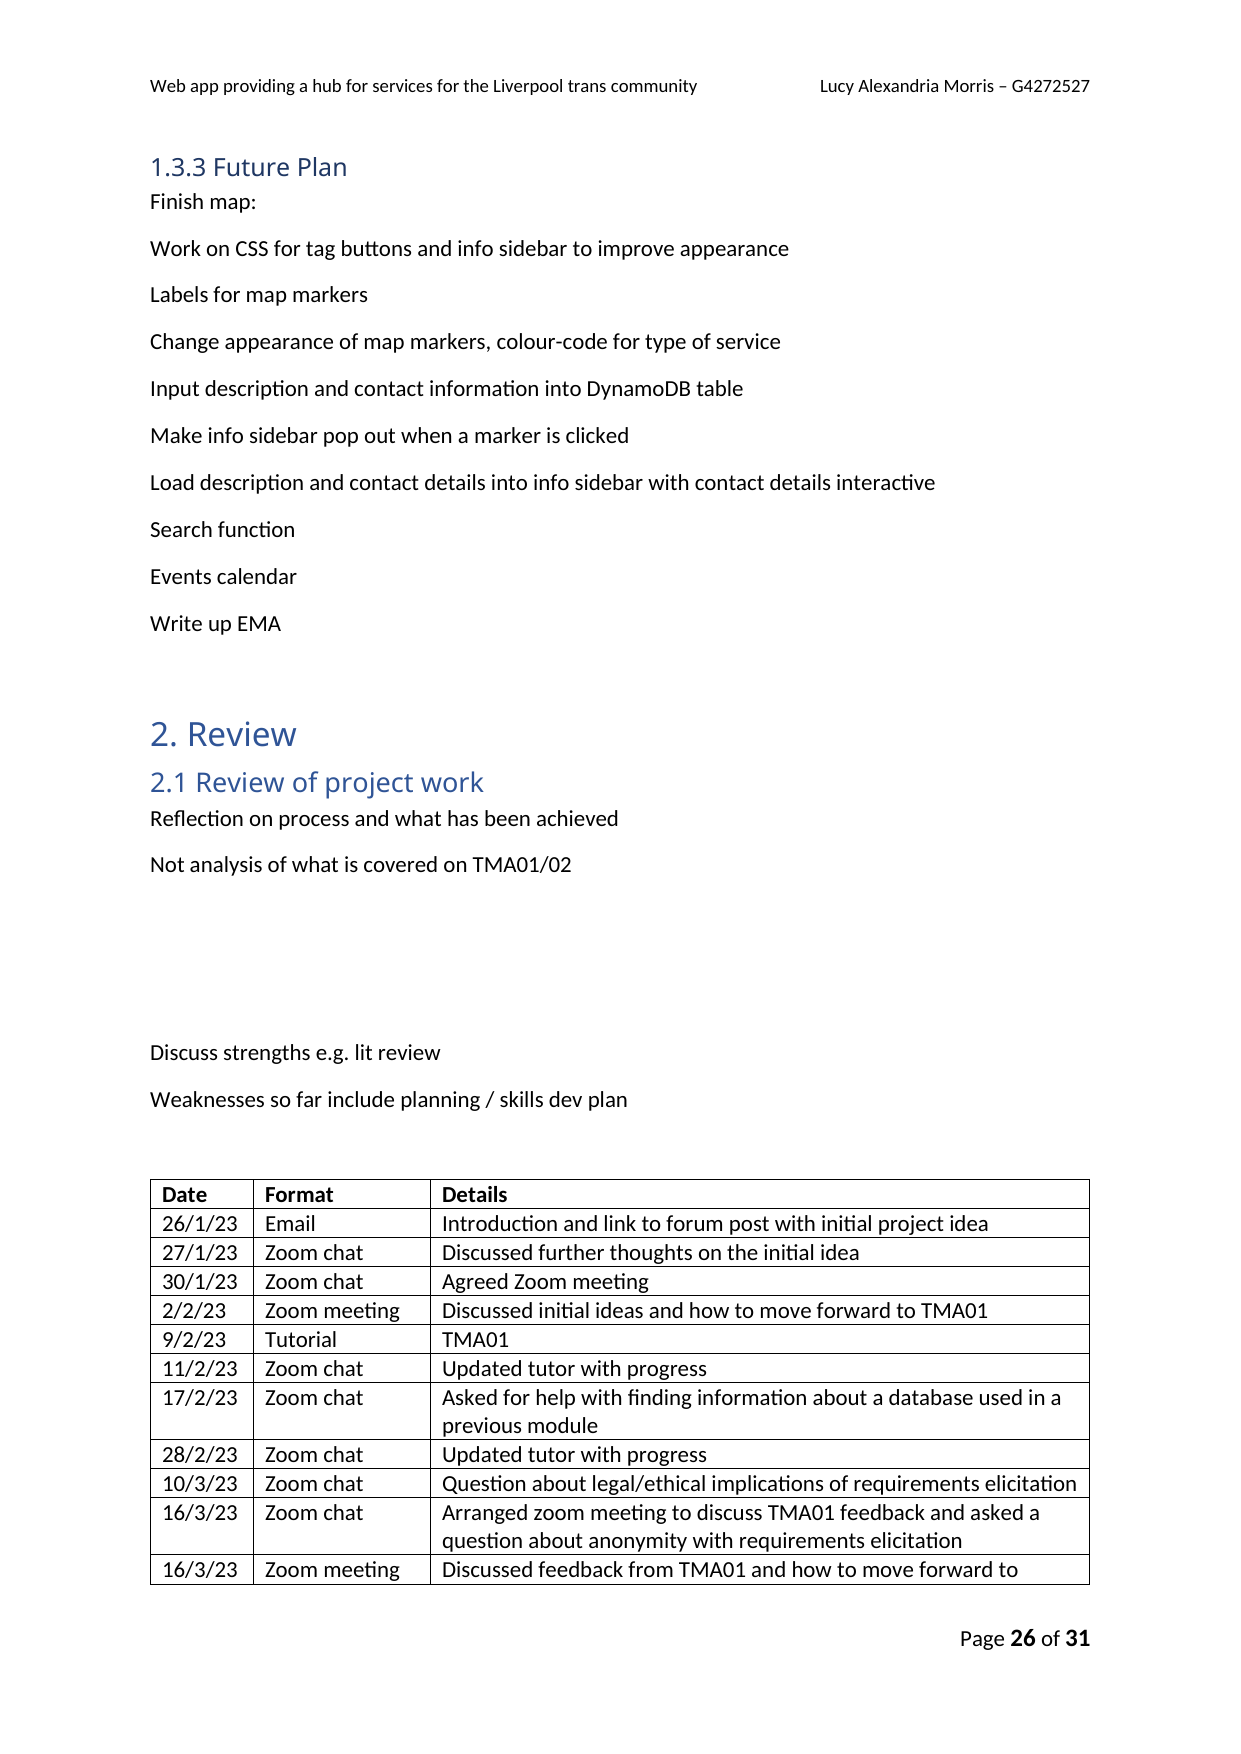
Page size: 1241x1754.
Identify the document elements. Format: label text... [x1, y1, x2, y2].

text Reflection on process and what has been achieved [150, 804, 1090, 832]
table_cell Email [254, 1209, 430, 1237]
text Discuss strengths e.g. lit review [150, 1038, 1090, 1066]
table_cell Zoom chat [254, 1267, 430, 1295]
table_cell Agreed Zoom meeting [431, 1267, 1089, 1295]
table_cell Introduction and link to forum post with initial project idea [431, 1209, 1089, 1237]
table_cell Tutorial [254, 1325, 430, 1353]
table_cell 2/2/23 [151, 1296, 253, 1324]
table_cell 17/2/23 [151, 1383, 253, 1439]
text Work on CSS for tag buttons and info sidebar to improve appearance [150, 234, 1090, 262]
table_header Details [431, 1180, 1089, 1208]
table_cell 16/3/23 [151, 1555, 253, 1583]
text Not analysis of what is covered on TMA01/02 [150, 851, 1090, 878]
text Write up EMA [150, 609, 1090, 637]
table_cell Updated tutor with progress [431, 1354, 1089, 1382]
text Input description and contact information into DynamoDB table [150, 374, 1090, 402]
subtitle 2.1 Review of project work [150, 764, 1090, 801]
text Load description and contact details into info sidebar with contact details interactive [150, 468, 1090, 496]
table_cell Updated tutor with progress [431, 1440, 1089, 1468]
text Change appearance of map markers, colour-code for type of service [150, 327, 1090, 355]
table_cell 28/2/23 [151, 1440, 253, 1468]
table_cell Zoom chat [254, 1469, 430, 1497]
table_cell 26/1/23 [151, 1209, 253, 1237]
table_cell Zoom meeting [254, 1296, 430, 1324]
table_cell Zoom chat [254, 1238, 430, 1266]
table_cell TMA01 [431, 1325, 1089, 1353]
table_cell Zoom chat [254, 1354, 430, 1382]
table_cell Zoom meeting [254, 1555, 430, 1583]
table_cell 10/3/23 [151, 1469, 253, 1497]
table_cell 30/1/23 [151, 1267, 253, 1295]
table_cell Zoom chat [254, 1440, 430, 1468]
table_cell Zoom chat [254, 1498, 430, 1554]
table_cell 27/1/23 [151, 1238, 253, 1266]
table_cell Discussed feedback from TMA01 and how to move forward to TMA02 [431, 1555, 1089, 1583]
table_cell Discussed initial ideas and how to move forward to TMA01 [431, 1296, 1089, 1324]
table_cell Asked for help with finding information about a database used in a previous module [431, 1383, 1089, 1439]
table_header Date [151, 1180, 253, 1208]
table_cell 11/2/23 [151, 1354, 253, 1382]
table_cell Question about legal/ethical implications of requirements elicitation [431, 1469, 1089, 1497]
table_cell Zoom chat [254, 1383, 430, 1439]
text Make info sidebar pop out when a marker is clicked [150, 421, 1090, 449]
table_header Format [254, 1180, 430, 1208]
text Search function [150, 515, 1090, 543]
table_cell Discussed further thoughts on the initial idea [431, 1238, 1089, 1266]
subtitle 1.3.3 Future Plan [150, 150, 1090, 184]
subtitle 2. Review [150, 711, 1090, 756]
table_cell 9/2/23 [151, 1325, 253, 1353]
table_cell Arranged zoom meeting to discuss TMA01 feedback and asked a question about anonymity with requirements elicitation [431, 1498, 1089, 1554]
text Weaknesses so far include planning / skills dev plan [150, 1085, 1090, 1113]
text Labels for map markers [150, 281, 1090, 308]
text Finish map: [150, 187, 1090, 215]
text Events calendar [150, 562, 1090, 590]
table_cell 16/3/23 [151, 1498, 253, 1554]
